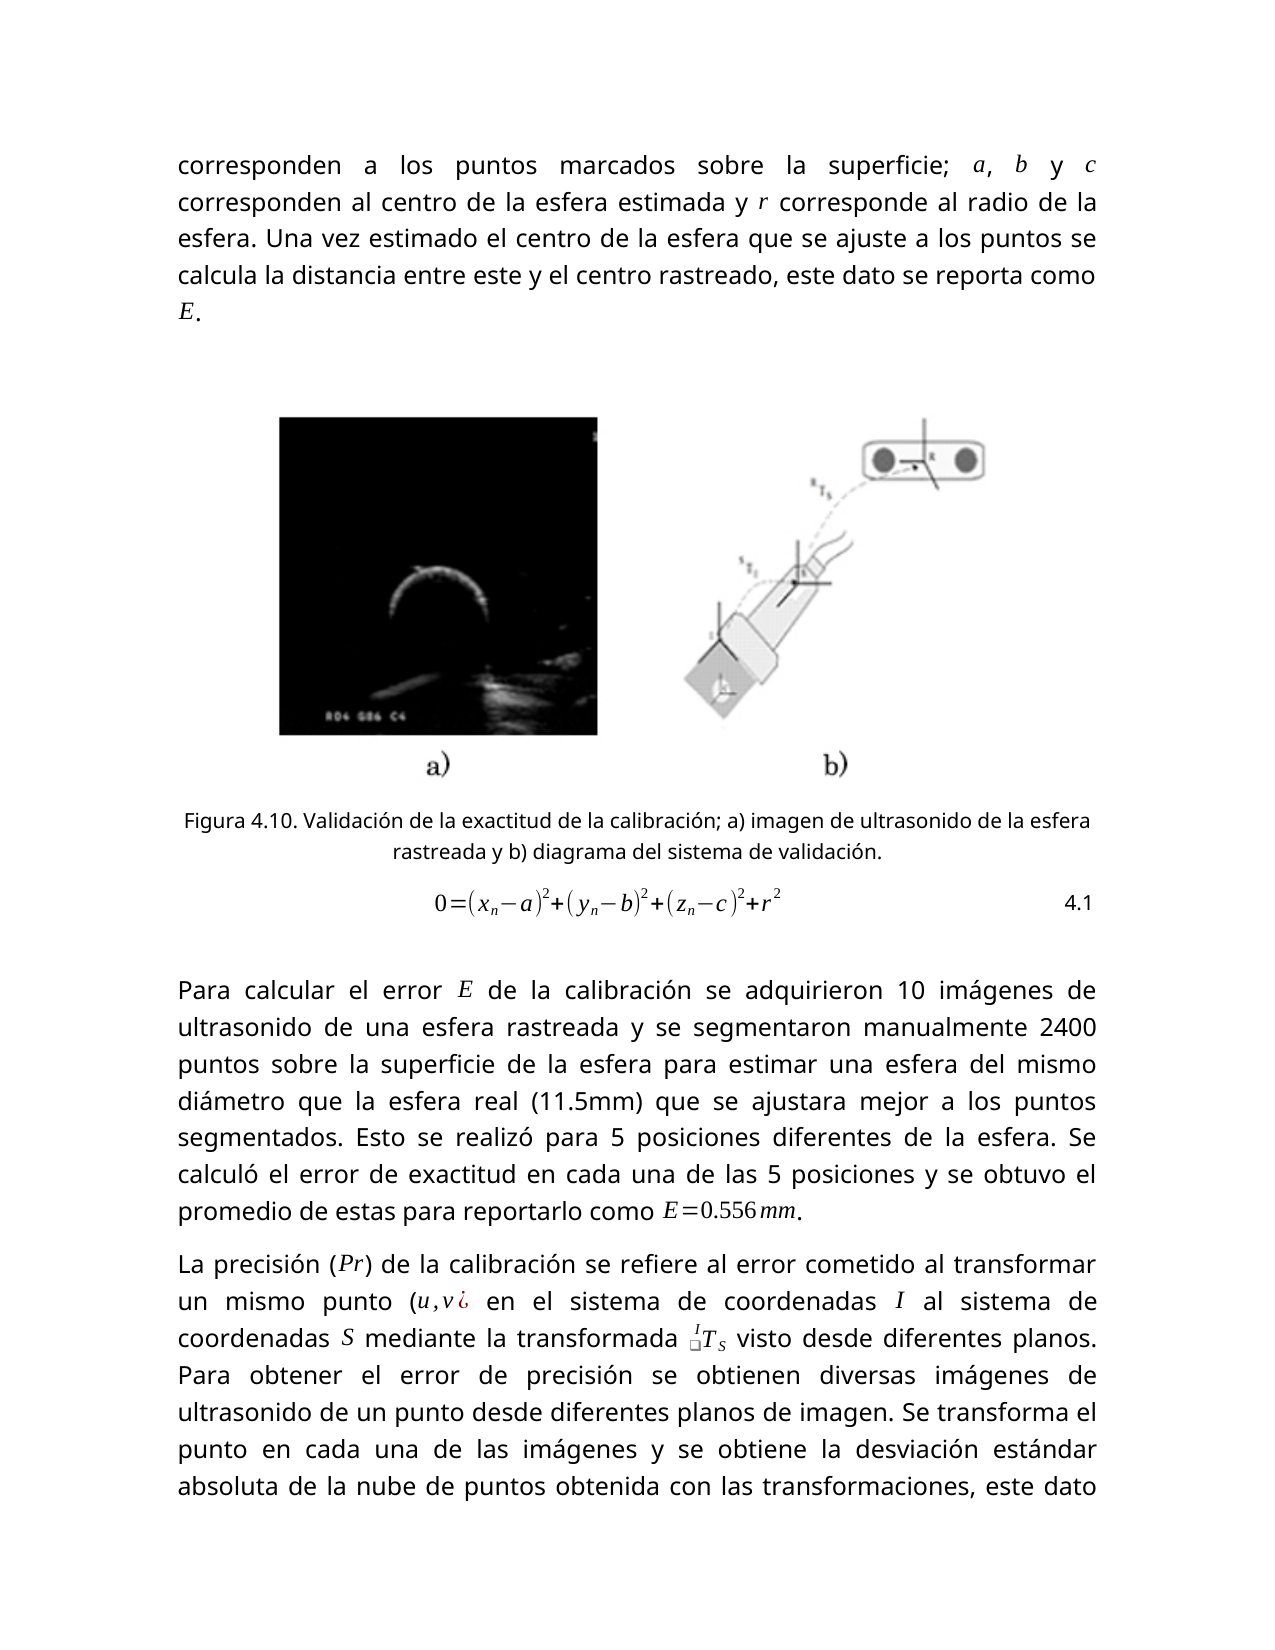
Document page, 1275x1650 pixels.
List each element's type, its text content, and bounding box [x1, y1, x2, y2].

picture [200, 401, 1075, 788]
table_header [166, 885, 1049, 919]
text Para calcular el error de la calibración se adquirieron 10 imágenes de ultrasonido de una esfera rastreada y se segmentaron manualmente 2400 puntos sobre la superficie de la esfera para estimar una esfera del mismo diámetro que la esfera real (11.5mm) que se ajustara mejor a los puntos segmentados. Esto se realizó para 5 posiciones diferentes de la esfera. Se calculó el error de exactitud en cada una de las 5 posiciones y se obtuvo el promedio de estas para reportarlo como . [177, 973, 1098, 1227]
text Figura 4.10. Validación de la exactitud de la calibración; a) imagen de ultrasonido de la esfera rastreada y b) diagrama del sistema de validación. [177, 807, 1098, 866]
table_header 4.1 [1049, 885, 1109, 919]
